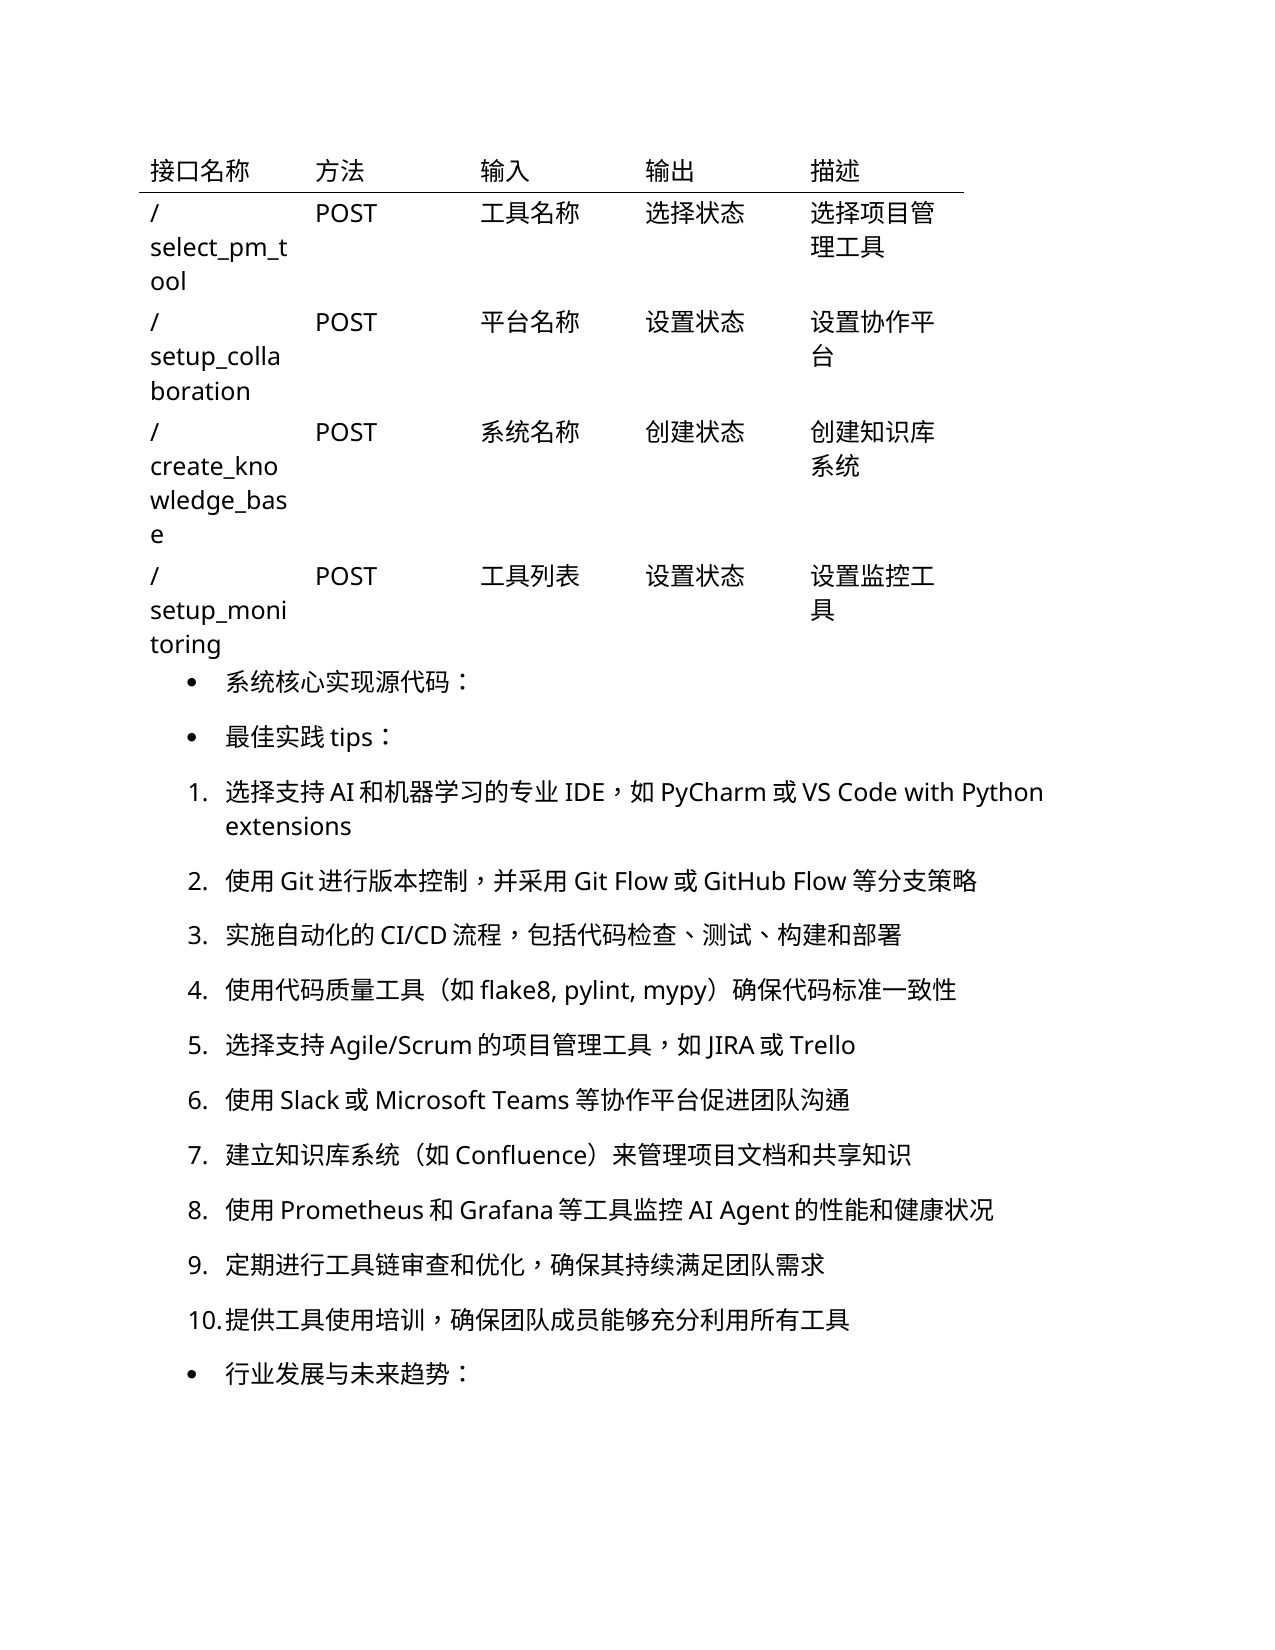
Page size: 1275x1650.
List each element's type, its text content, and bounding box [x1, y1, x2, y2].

list 实施自动化的CI/CD流程，包括代码检查、测试、构建和部署 [187, 918, 1125, 952]
list 行业发展与未来趋势： [187, 1357, 1125, 1391]
list 提供工具使用培训，确保团队成员能够充分利用所有工具 [187, 1302, 1125, 1336]
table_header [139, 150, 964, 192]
list 使用Slack或Microsoft Teams等协作平台促进团队沟通 [187, 1083, 1125, 1117]
list 选择支持Agile/Scrum的项目管理工具，如JIRA或Trello [187, 1028, 1125, 1062]
list 最佳实践tips： [187, 719, 1125, 753]
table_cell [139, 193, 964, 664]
list 选择支持AI和机器学习的专业IDE，如PyCharm或VS Code with Python extensions [187, 774, 1125, 842]
list 使用Git进行版本控制，并采用Git Flow或GitHub Flow等分支策略 [187, 863, 1125, 897]
list 使用Prometheus和Grafana等工具监控AI Agent的性能和健康状况 [187, 1192, 1125, 1227]
list 使用代码质量工具（如flake8, pylint, mypy）确保代码标准一致性 [187, 973, 1125, 1007]
list 建立知识库系统（如Confluence）来管理项目文档和共享知识 [187, 1138, 1125, 1172]
list 定期进行工具链审查和优化，确保其持续满足团队需求 [187, 1247, 1125, 1281]
list 系统核心实现源代码： [187, 664, 1125, 698]
